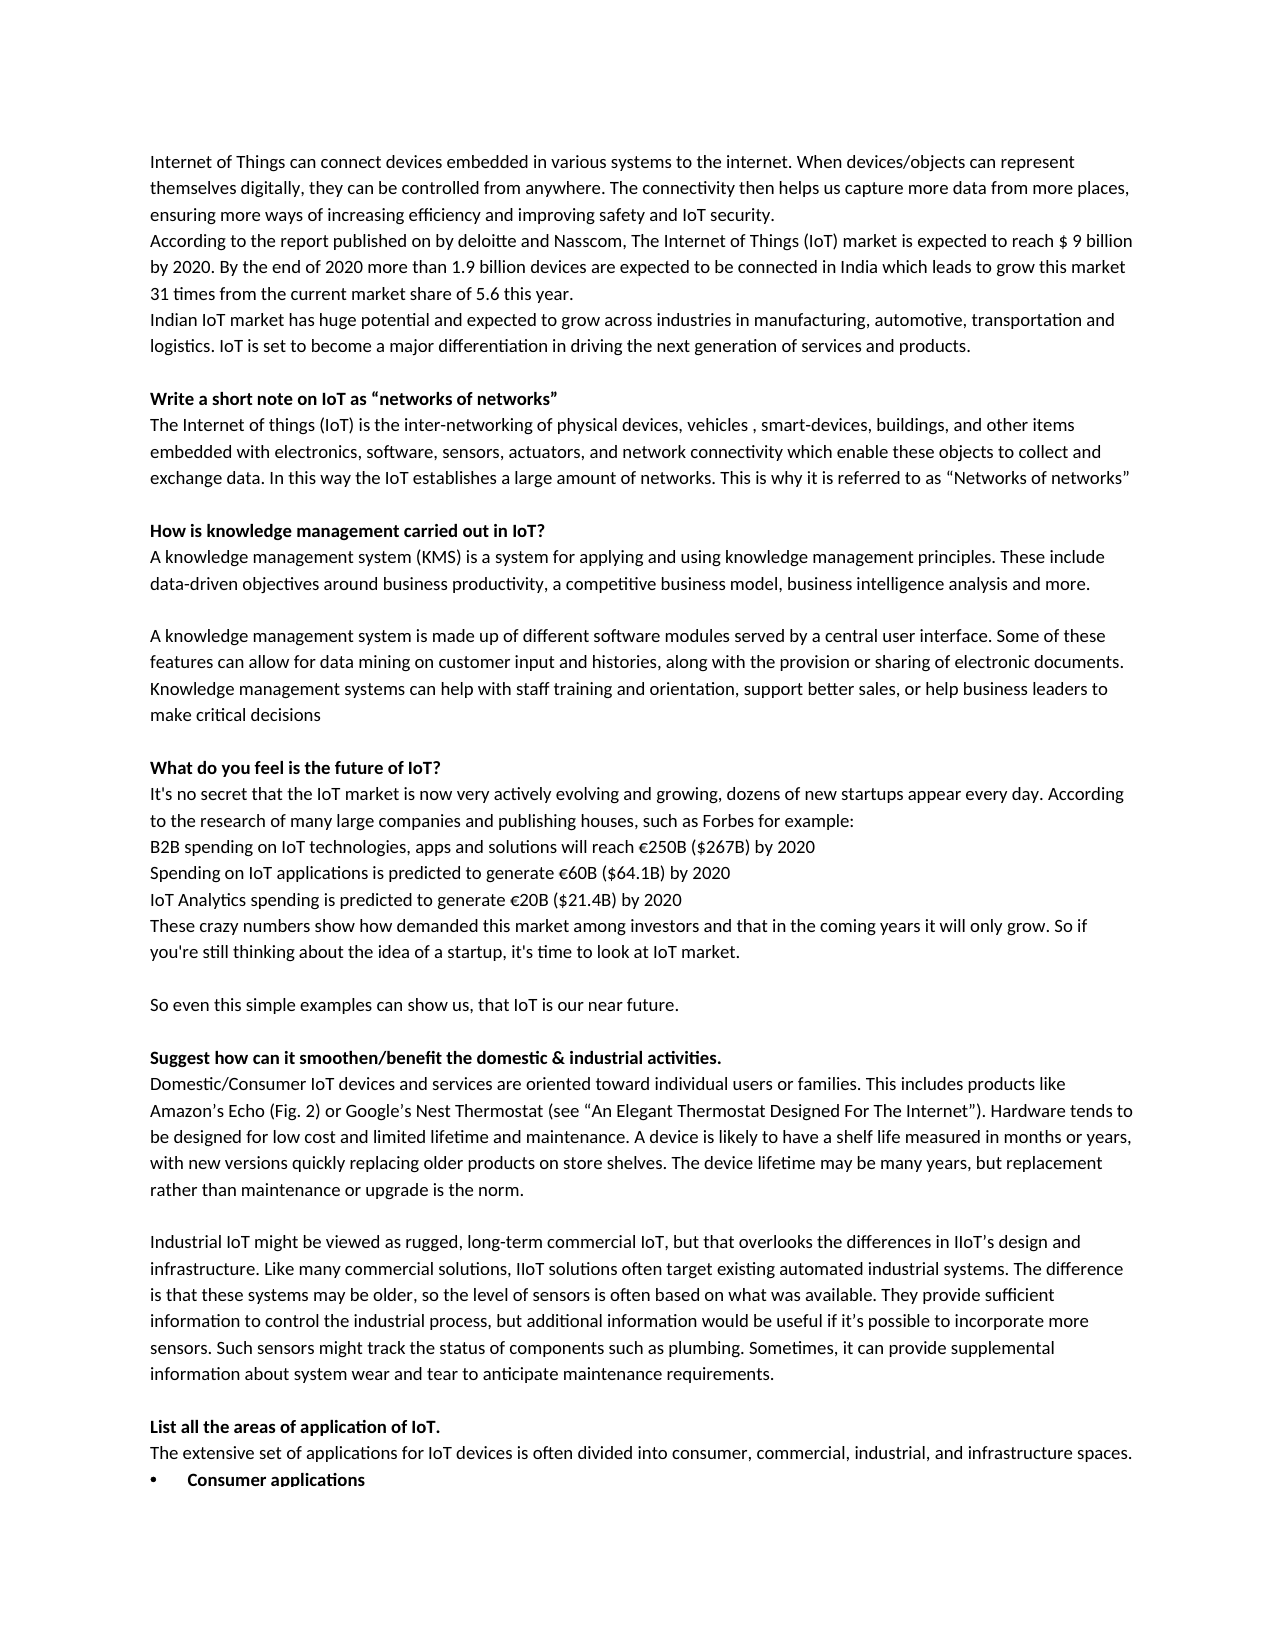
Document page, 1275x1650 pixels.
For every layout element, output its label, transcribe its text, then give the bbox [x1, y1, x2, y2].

text B2B spending on IoT technologies, apps and solutions will reach €250B ($267B) by 2020 [150, 835, 1134, 858]
text Internet of Things can connect devices embedded in various systems to the internet. When devices/objects can represent themselves digitally, they can be controlled from anywhere. The connectivity then helps us capture more data from more places, ensuring more ways of increasing efficiency and improving safety and IoT security. [150, 150, 1134, 226]
text Write a short note on IoT as “networks of networks” [150, 387, 1134, 410]
text Domestic/Consumer IoT devices and services are oriented toward individual users or families. This includes products like Amazon’s Echo (Fig. 2) or Google’s Nest Thermostat (see “An Elegant Thermostat Designed For The Internet”). Hardware tends to be designed for low cost and limited lifetime and maintenance. A device is likely to have a shelf life measured in months or years, with new versions quickly replacing older products on store shelves. The device lifetime may be many years, but replacement rather than maintenance or upgrade is the norm. [150, 1072, 1134, 1201]
text A knowledge management system (KMS) is a system for applying and using knowledge management principles. These include data-driven objectives around business productivity, a competitive business model, business intelligence analysis and more. [150, 545, 1134, 594]
text The extensive set of applications for IoT devices is often divided into consumer, commercial, industrial, and infrastructure spaces. [150, 1441, 1134, 1464]
text So even this simple examples can show us, that IoT is our near future. [150, 993, 1134, 1016]
text It's no secret that the IoT market is now very actively evolving and growing, dozens of new startups appear every day. According to the research of many large companies and publishing houses, such as Forbes for example: [150, 782, 1134, 832]
text List all the areas of application of IoT. [150, 1415, 1134, 1438]
text Industrial IoT might be viewed as rugged, long-term commercial IoT, but that overlooks the differences in IIoT’s design and infrastructure. Like many commercial solutions, IIoT solutions often target existing automated industrial systems. The difference is that these systems may be older, so the level of sensors is often based on what was available. They provide sufficient information to control the industrial process, but additional information would be useful if it’s possible to incorporate more sensors. Such sensors might track the status of components such as plumbing. Sometimes, it can provide supplemental information about system wear and tear to anticipate maintenance requirements. [150, 1231, 1134, 1385]
text IoT Analytics spending is predicted to generate €20B ($21.4B) by 2020 [150, 888, 1134, 911]
text A knowledge management system is made up of different software modules served by a central user interface. Some of these features can allow for data mining on customer input and histories, along with the provision or sharing of electronic documents. Knowledge management systems can help with staff training and orientation, support better sales, or help business leaders to make critical decisions [150, 624, 1134, 726]
list Consumer applications [150, 1468, 1134, 1491]
text Indian IoT market has huge potential and expected to grow across industries in manufacturing, automotive, transportation and logistics. IoT is set to become a major differentiation in driving the next generation of services and products. [150, 308, 1134, 357]
text Spending on IoT applications is predicted to generate €60B ($64.1B) by 2020 [150, 862, 1134, 884]
text How is knowledge management carried out in IoT? [150, 519, 1134, 542]
text Suggest how can it smoothen/benefit the domestic & industrial activities. [150, 1046, 1134, 1069]
text The Internet of things (IoT) is the inter-networking of physical devices, vehicles , smart-devices, buildings, and other items embedded with electronics, software, sensors, actuators, and network connectivity which enable these objects to collect and exchange data. In this way the IoT establishes a large amount of networks. This is why it is referred to as “Networks of networks” [150, 413, 1134, 489]
text These crazy numbers show how demanded this market among investors and that in the coming years it will only grow. So if you're still thinking about the idea of a startup, it's time to look at IoT market. [150, 914, 1134, 963]
text According to the report published on by deloitte and Nasscom, The Internet of Things (IoT) market is expected to reach $ 9 billion by 2020. By the end of 2020 more than 1.9 billion devices are expected to be connected in India which leads to grow this market 31 times from the current market share of 5.6 this year. [150, 229, 1134, 305]
text What do you feel is the future of IoT? [150, 756, 1134, 779]
